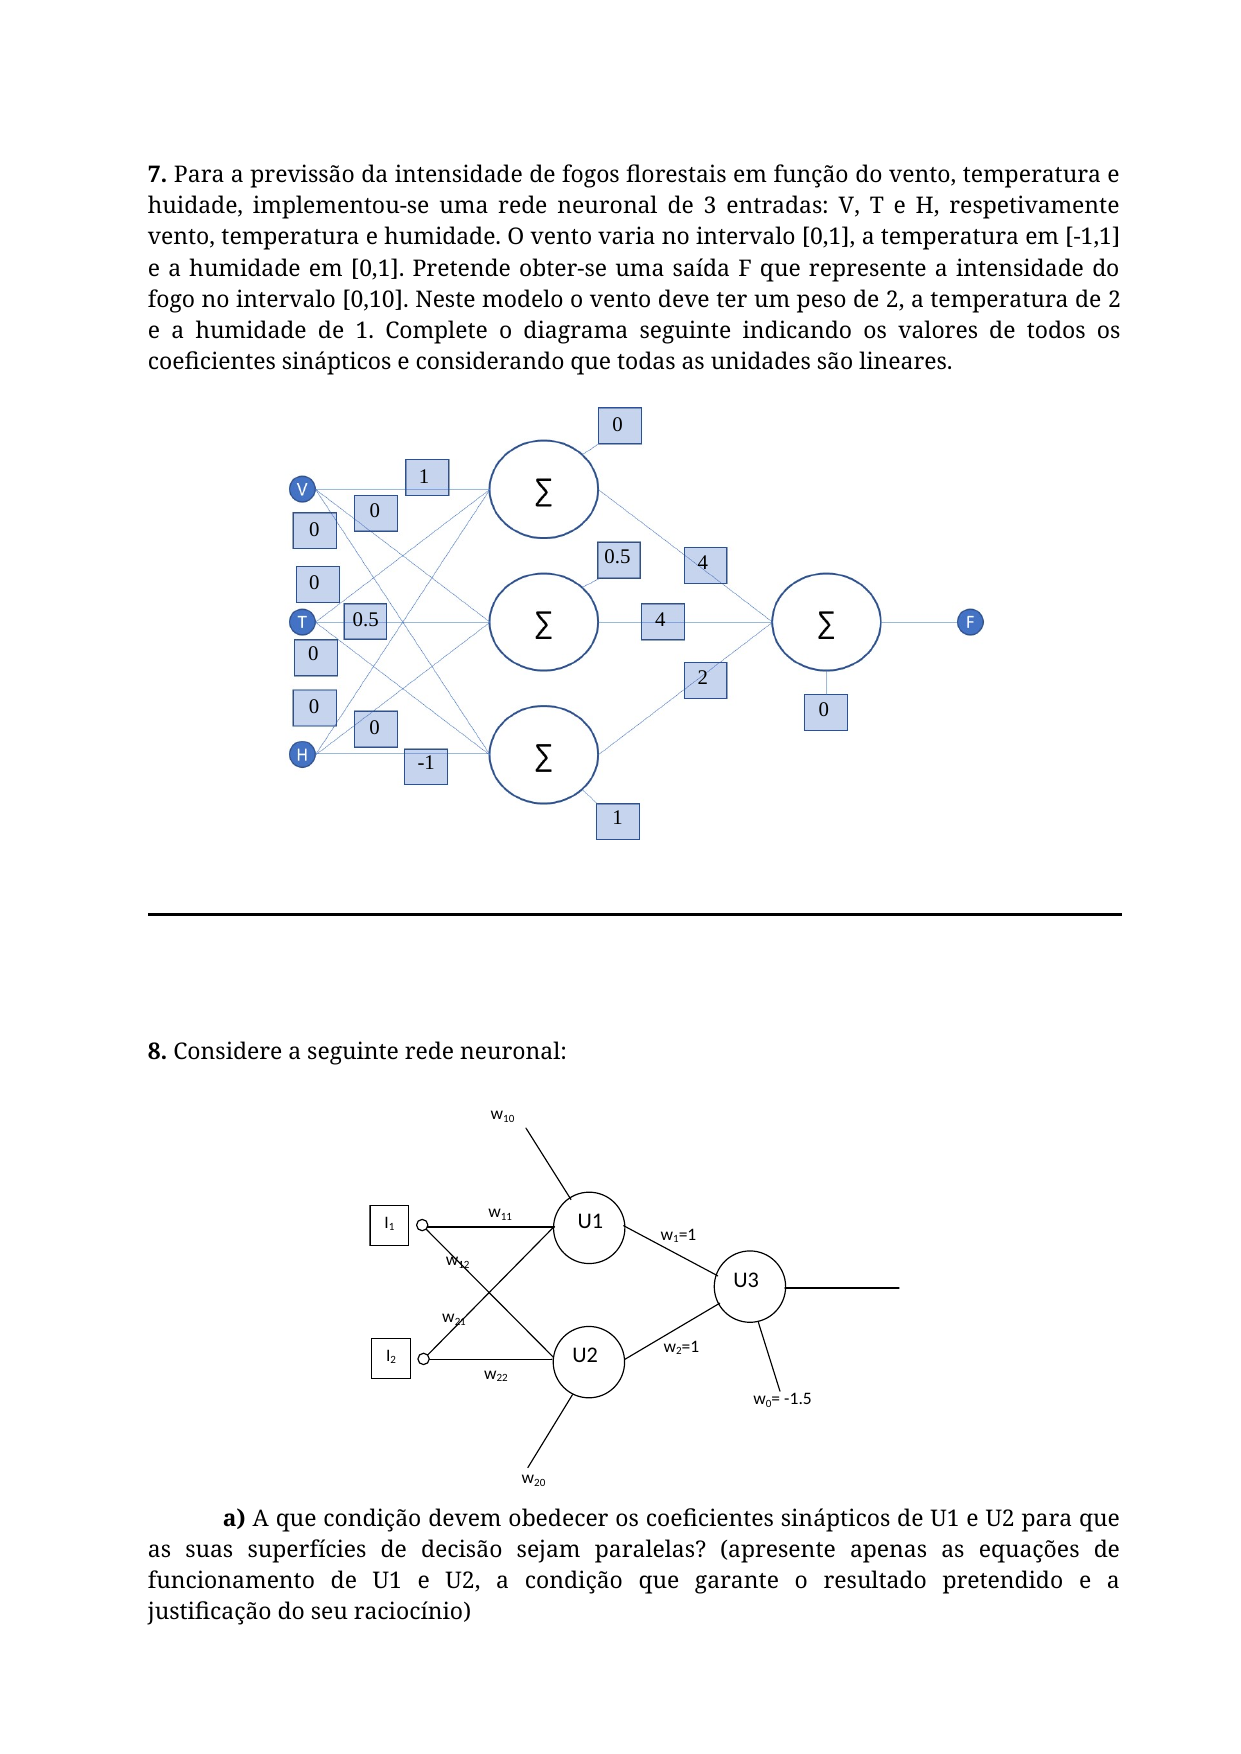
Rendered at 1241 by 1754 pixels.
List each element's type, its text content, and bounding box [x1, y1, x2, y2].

text 7. Para a previssão da intensidade de fogos florestais em função do vento, temperatura e huidade, implementou-se uma rede neuronal de 3 entradas: V, T e H, respetivamente vento, temperatura e humidade. O vento varia no intervalo [0,1], a temperatura em [-1,1] e a humidade em [0,1]. Pretende obter-se uma saída F que represente a intensidade do fogo no intervalo [0,10]. Neste modelo o vento deve ter um peso de 2, a temperatura de 2 e a humidade de 1. Complete o diagrama seguinte indicando os valores de todos os coeficientes sinápticos e considerando que todas as unidades são lineares. [148, 158, 1122, 377]
text a) A que condição devem obedecer os coeficientes sinápticos de U1 e U2 para que as suas superfícies de decisão sejam paralelas? (apresente apenas as equações de funcionamento de U1 e U2, a condição que garante o resultado pretendido e a justificação do seu raciocínio) [148, 1502, 1122, 1627]
text 8. Considere a seguinte rede neuronal: [148, 1035, 1122, 1066]
picture [284, 407, 986, 840]
